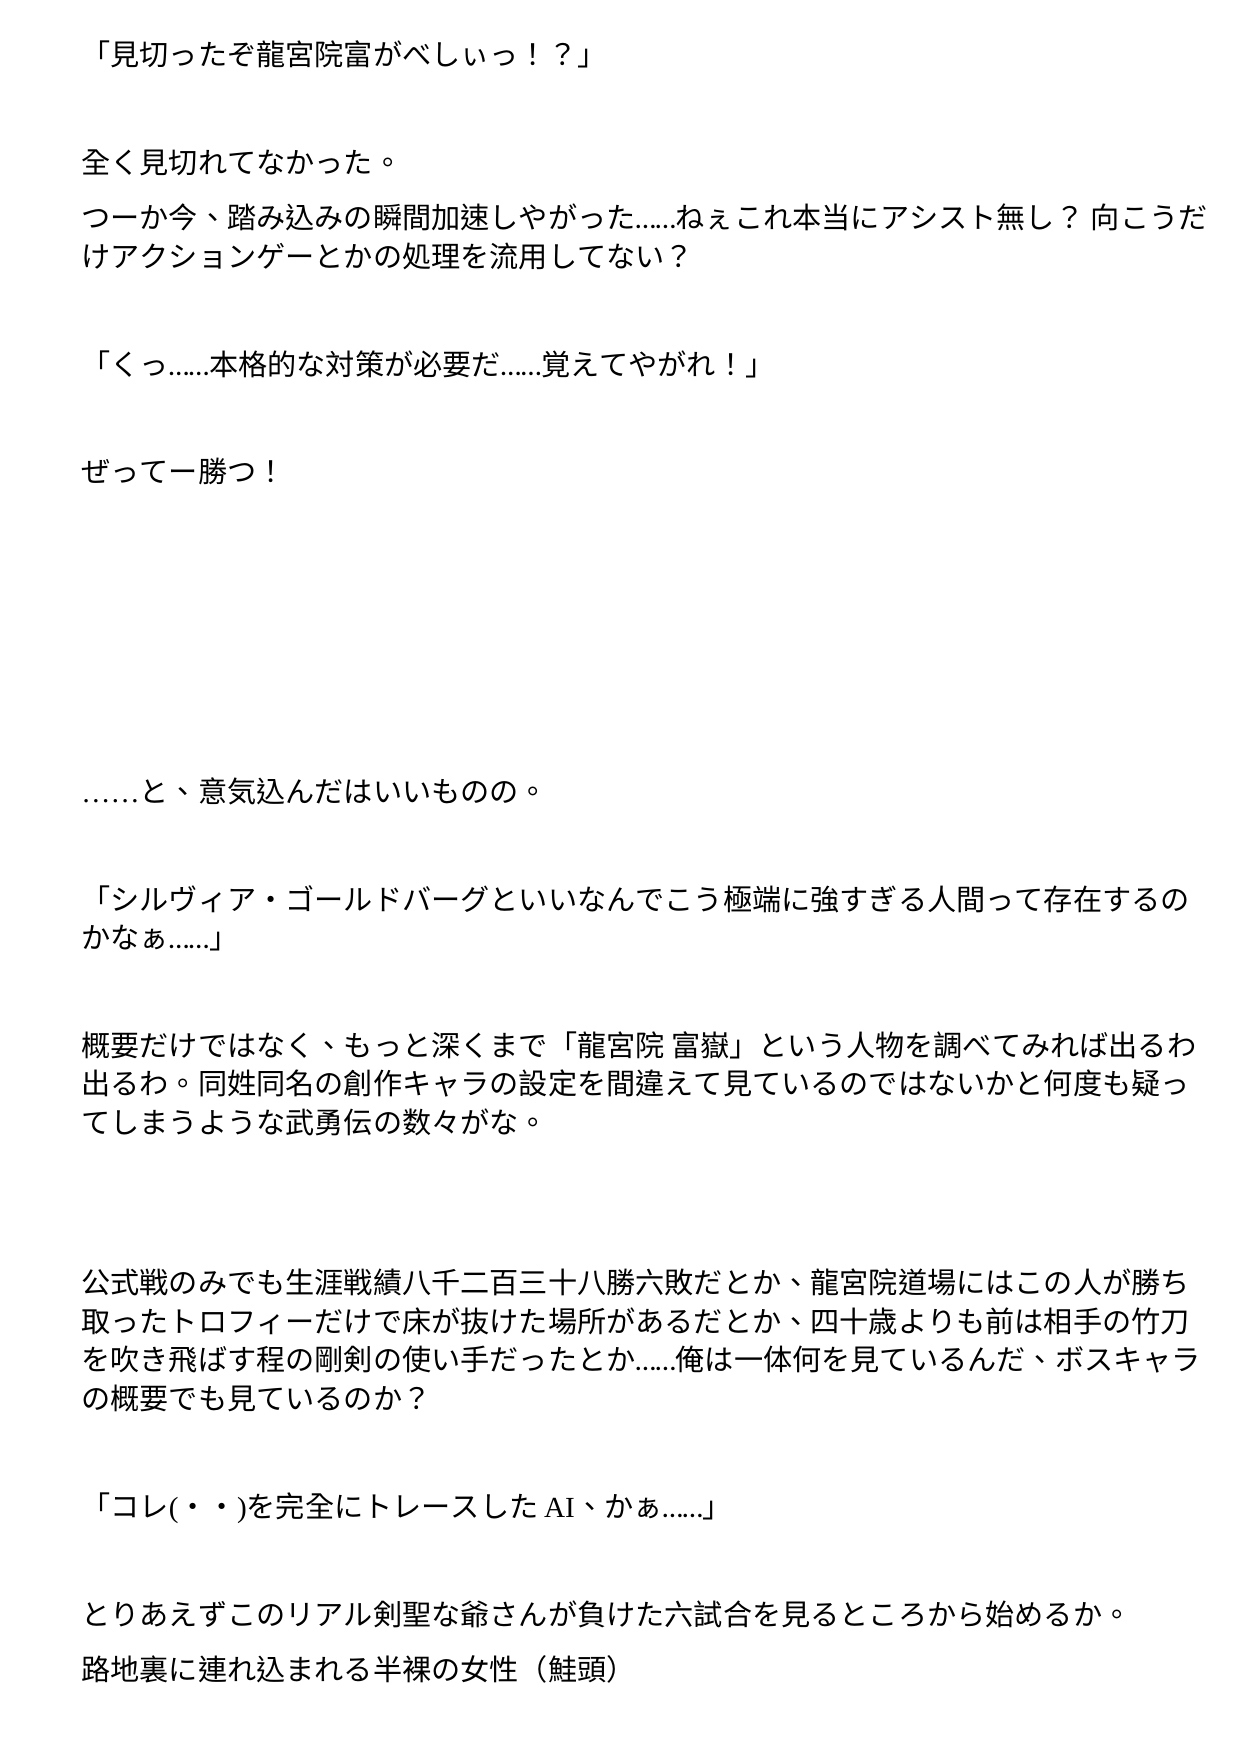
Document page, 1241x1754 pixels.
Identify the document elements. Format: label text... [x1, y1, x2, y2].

text 「見切ったぞ龍宮院富がべしぃっ！？」 [81, 37, 1215, 73]
text 「シルヴィア・ゴールドバーグといいなんでこう極端に強すぎる人間って存在するのかなぁ……」 [81, 882, 1215, 956]
text つーか今、踏み込みの瞬間加速しやがった……ねぇこれ本当にアシスト無し？ 向こうだけアクションゲーとかの処理を流用してない？ [81, 200, 1215, 274]
text 路地裏に連れ込まれる半裸の女性（鮭頭） [81, 1652, 1215, 1687]
text 「くっ……本格的な対策が必要だ……覚えてやがれ！」 [81, 347, 1215, 382]
text 全く見切れてなかった。 [81, 145, 1215, 181]
text とりあえずこのリアル剣聖な爺さんが負けた六試合を見るところから始めるか。 [81, 1597, 1215, 1632]
text 概要だけではなく、もっと深くまで「龍宮院 富嶽」という人物を調べてみれば出るわ出るわ。同姓同名の創作キャラの設定を間違えて見ているのではないかと何度も疑ってしまうような武勇伝の数々がな。 [81, 1028, 1215, 1140]
text ぜってー勝つ！ [81, 454, 1215, 490]
text 公式戦のみでも生涯戦績八千二百三十八勝六敗だとか、龍宮院道場にはこの人が勝ち取ったトロフィーだけで床が抜けた場所があるだとか、四十歳よりも前は相手の竹刀を吹き飛ばす程の剛剣の使い手だったとか……俺は一体何を見ているんだ、ボスキャラの概要でも見ているのか？ [81, 1266, 1215, 1416]
text 「コレ(・・)を完全にトレースしたAI、かぁ……」 [81, 1489, 1215, 1524]
text ……と、意気込んだはいいものの。 [81, 774, 1215, 809]
